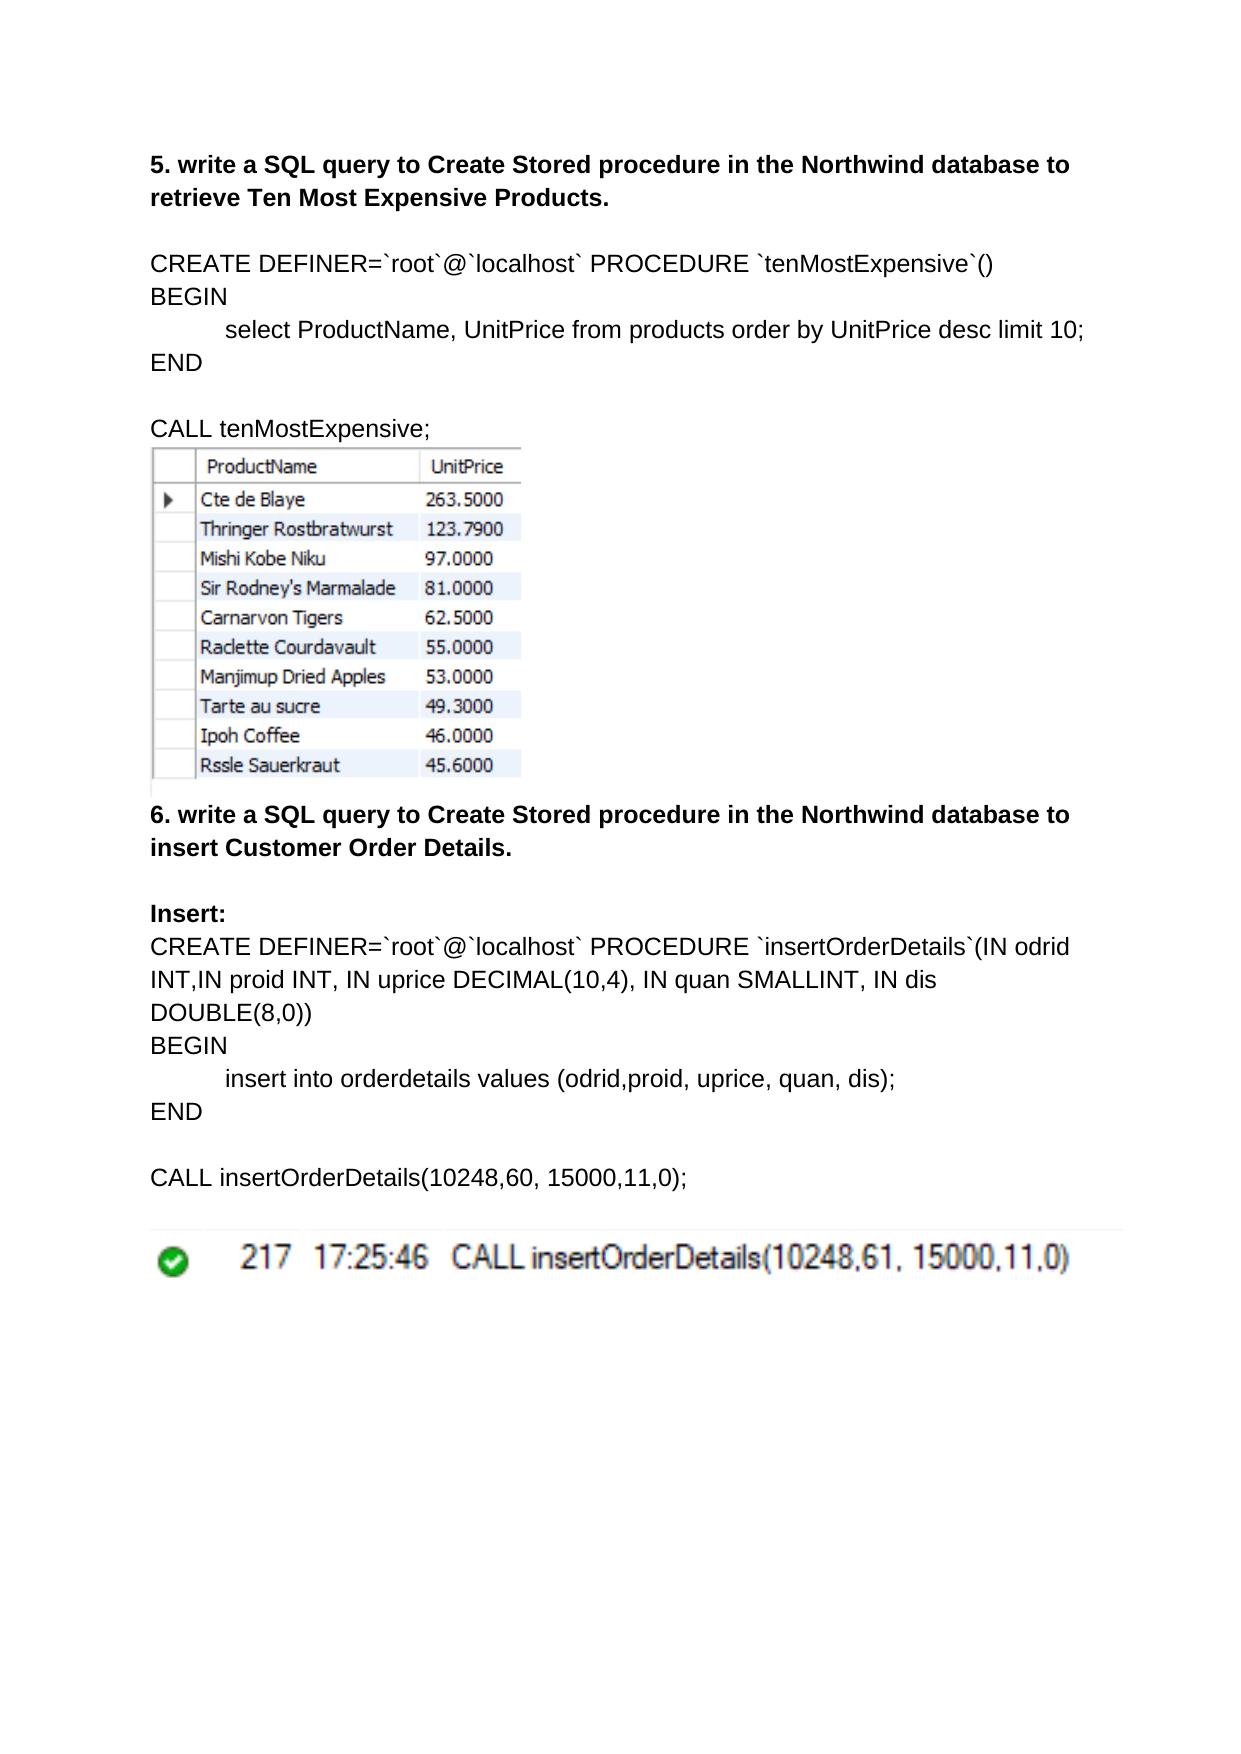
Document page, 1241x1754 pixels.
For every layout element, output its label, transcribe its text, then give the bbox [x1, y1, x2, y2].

text CALL insertOrderDetails(10248,60, 15000,11,0); [150, 1163, 1090, 1192]
text Insert: [150, 899, 1090, 928]
text CREATE DEFINER=`root`@`localhost` PROCEDURE `tenMostExpensive`() [150, 249, 1090, 278]
text END [150, 348, 1090, 377]
picture [150, 1229, 1123, 1310]
picture [150, 447, 522, 797]
text insert into orderdetails values (odrid,proid, uprice, quan, dis); [150, 1064, 1090, 1093]
text CREATE DEFINER=`root`@`localhost` PROCEDURE `insertOrderDetails`(IN odrid INT,IN proid INT, IN uprice DECIMAL(10,4), IN quan SMALLINT, IN dis DOUBLE(8,0)) [150, 932, 1090, 1027]
text BEGIN [150, 1031, 1090, 1060]
text select ProductName, UnitPrice from products order by UnitPrice desc limit 10; [150, 315, 1090, 344]
text 5. write a SQL query to Create Stored procedure in the Northwind database to retrieve Ten Most Expensive Products. [150, 150, 1090, 212]
text 6. write a SQL query to Create Stored procedure in the Northwind database to insert Customer Order Details. [150, 800, 1090, 862]
text END [150, 1097, 1090, 1126]
text BEGIN [150, 282, 1090, 311]
text CALL tenMostExpensive; [150, 414, 1090, 443]
